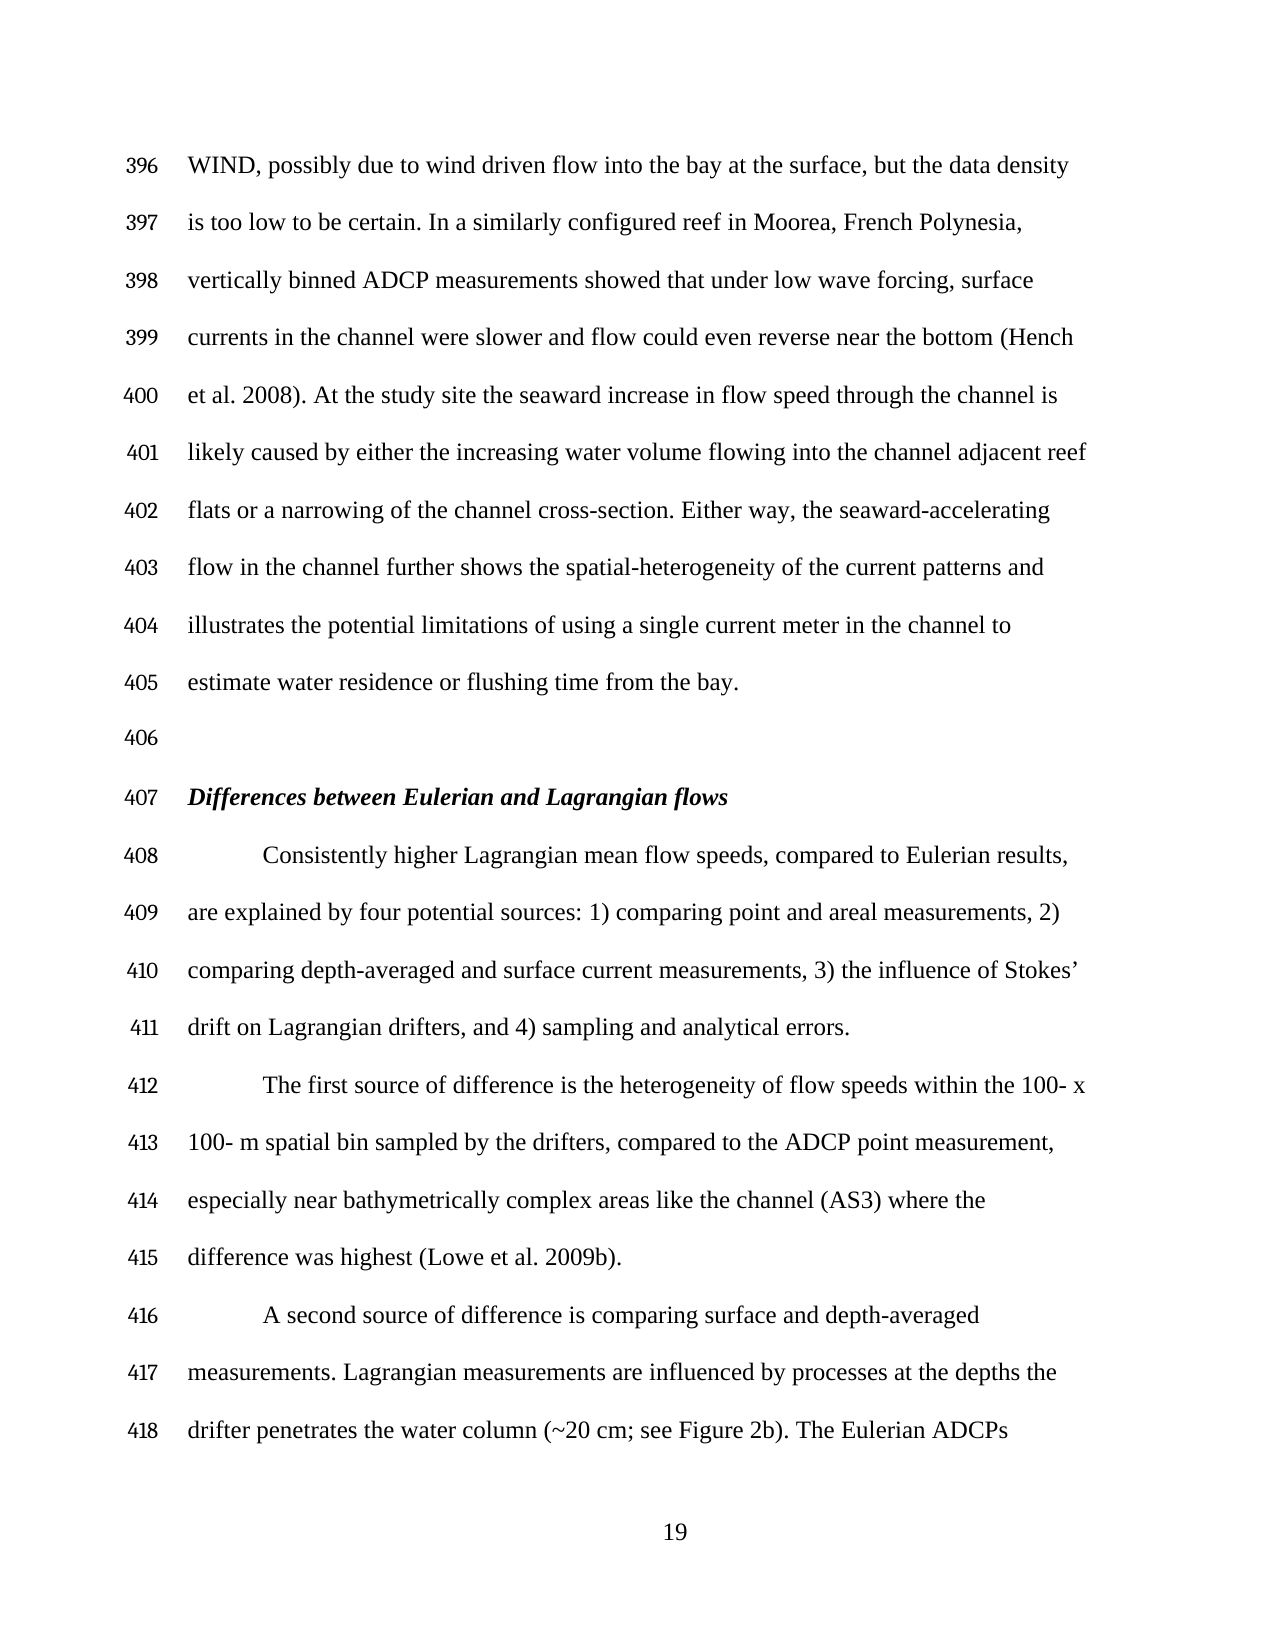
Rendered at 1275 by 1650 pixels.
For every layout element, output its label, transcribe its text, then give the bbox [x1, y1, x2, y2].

text Consistently higher Lagrangian mean flow speeds, compared to Eulerian results, are explained by four potential sources: 1) comparing point and areal measurements, 2) comparing depth-averaged and surface current measurements, 3) the influence of Stokes’ drift on Lagrangian drifters, and 4) sampling and analytical errors. [187, 840, 1087, 1041]
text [187, 1300, 1087, 1444]
subtitle Differences between Eulerian and Lagrangian flows [187, 782, 1087, 811]
text The first source of difference is the heterogeneity of flow speeds within the 100- x 100- m spatial bin sampled by the drifters, compared to the ADCP point measurement, especially near bathymetrically complex areas like the channel (AS3) where the difference was highest (Lowe et al. 2009b). [187, 1070, 1087, 1271]
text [187, 150, 1087, 696]
